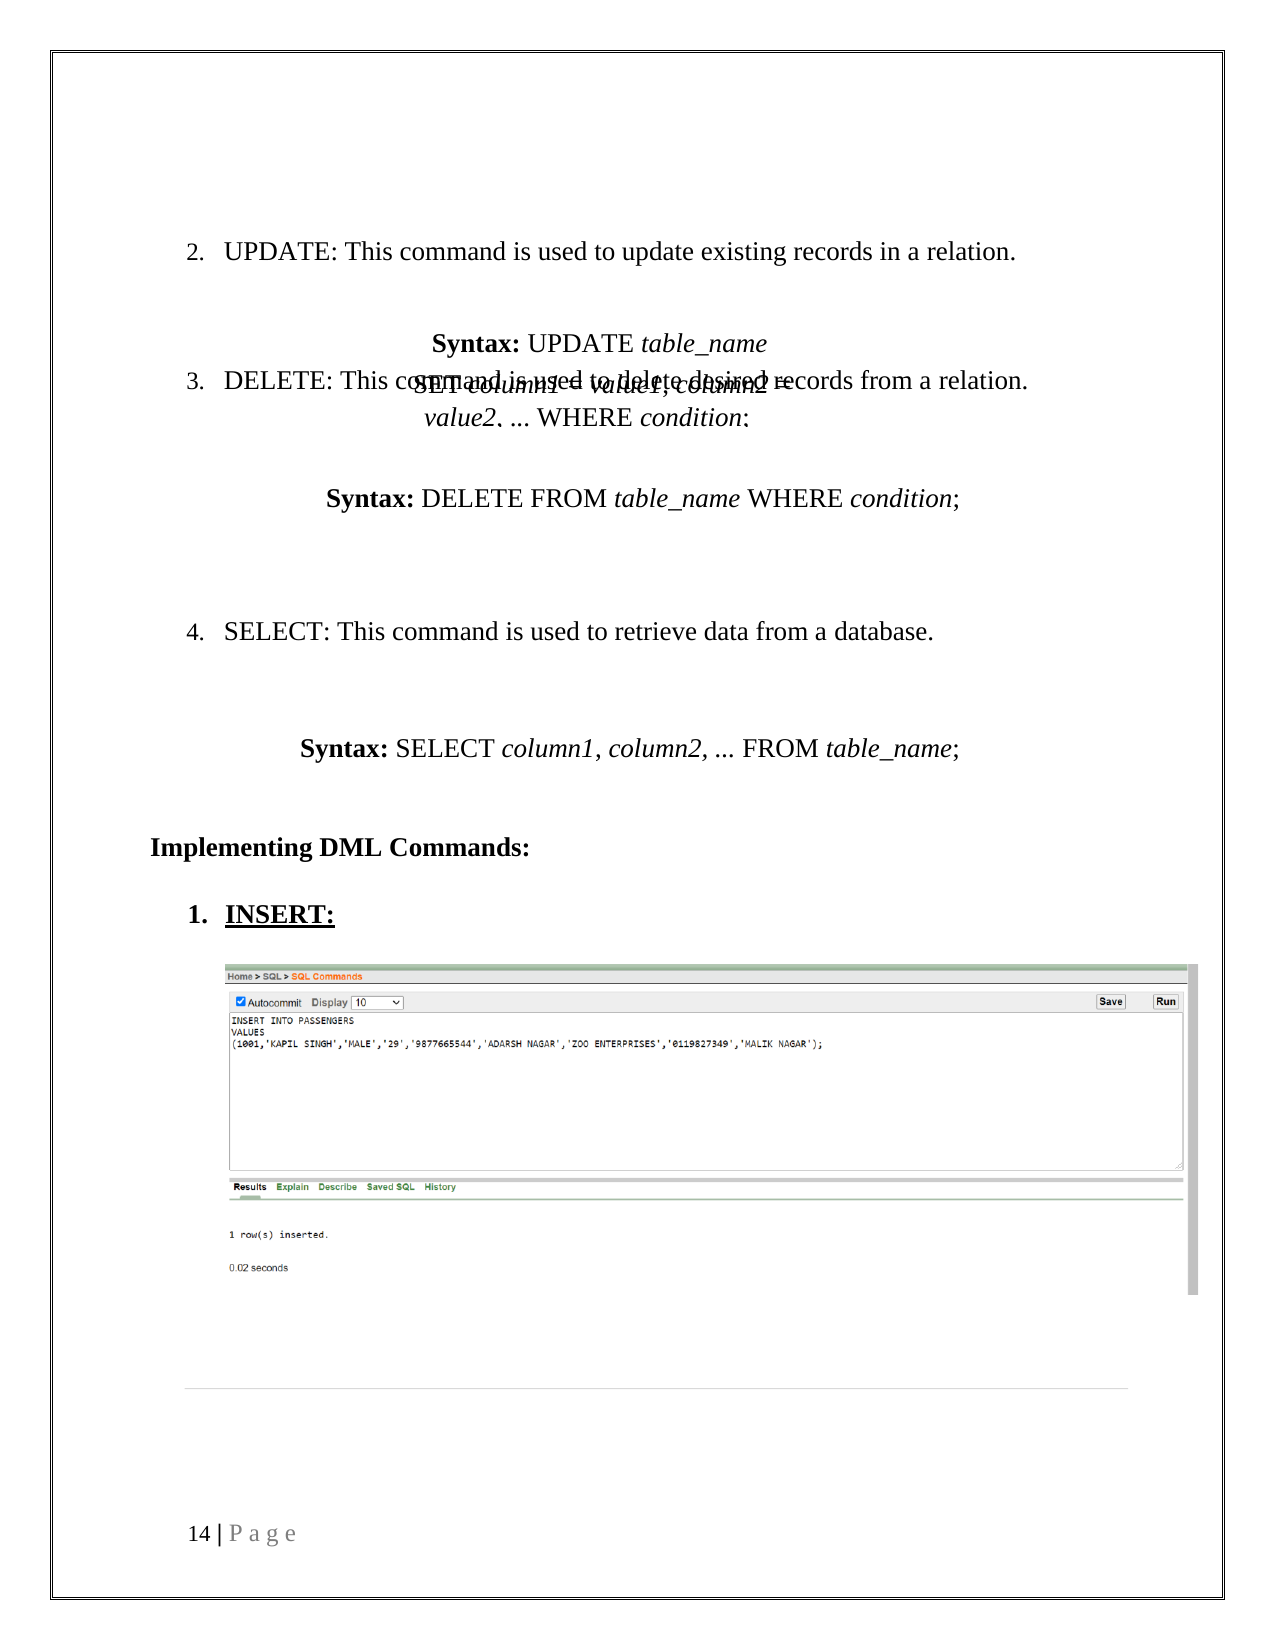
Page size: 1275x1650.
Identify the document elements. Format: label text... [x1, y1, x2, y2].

list SELECT: This command is used to retrieve data from a database. [186, 615, 1210, 646]
list INSERT: [187, 898, 1210, 929]
picture [225, 964, 1199, 1295]
subtitle Implementing DML Commands: [150, 831, 1210, 862]
text Syntax: SELECT column1, column2, ... FROM table_name; [300, 732, 1210, 763]
text Syntax: DELETE FROM table_name WHERE condition; [326, 482, 1210, 513]
list UPDATE: This command is used to update existing records in a relation. [186, 235, 1210, 267]
list DELETE: This command is used to delete desired records from a relation. [186, 364, 1210, 395]
